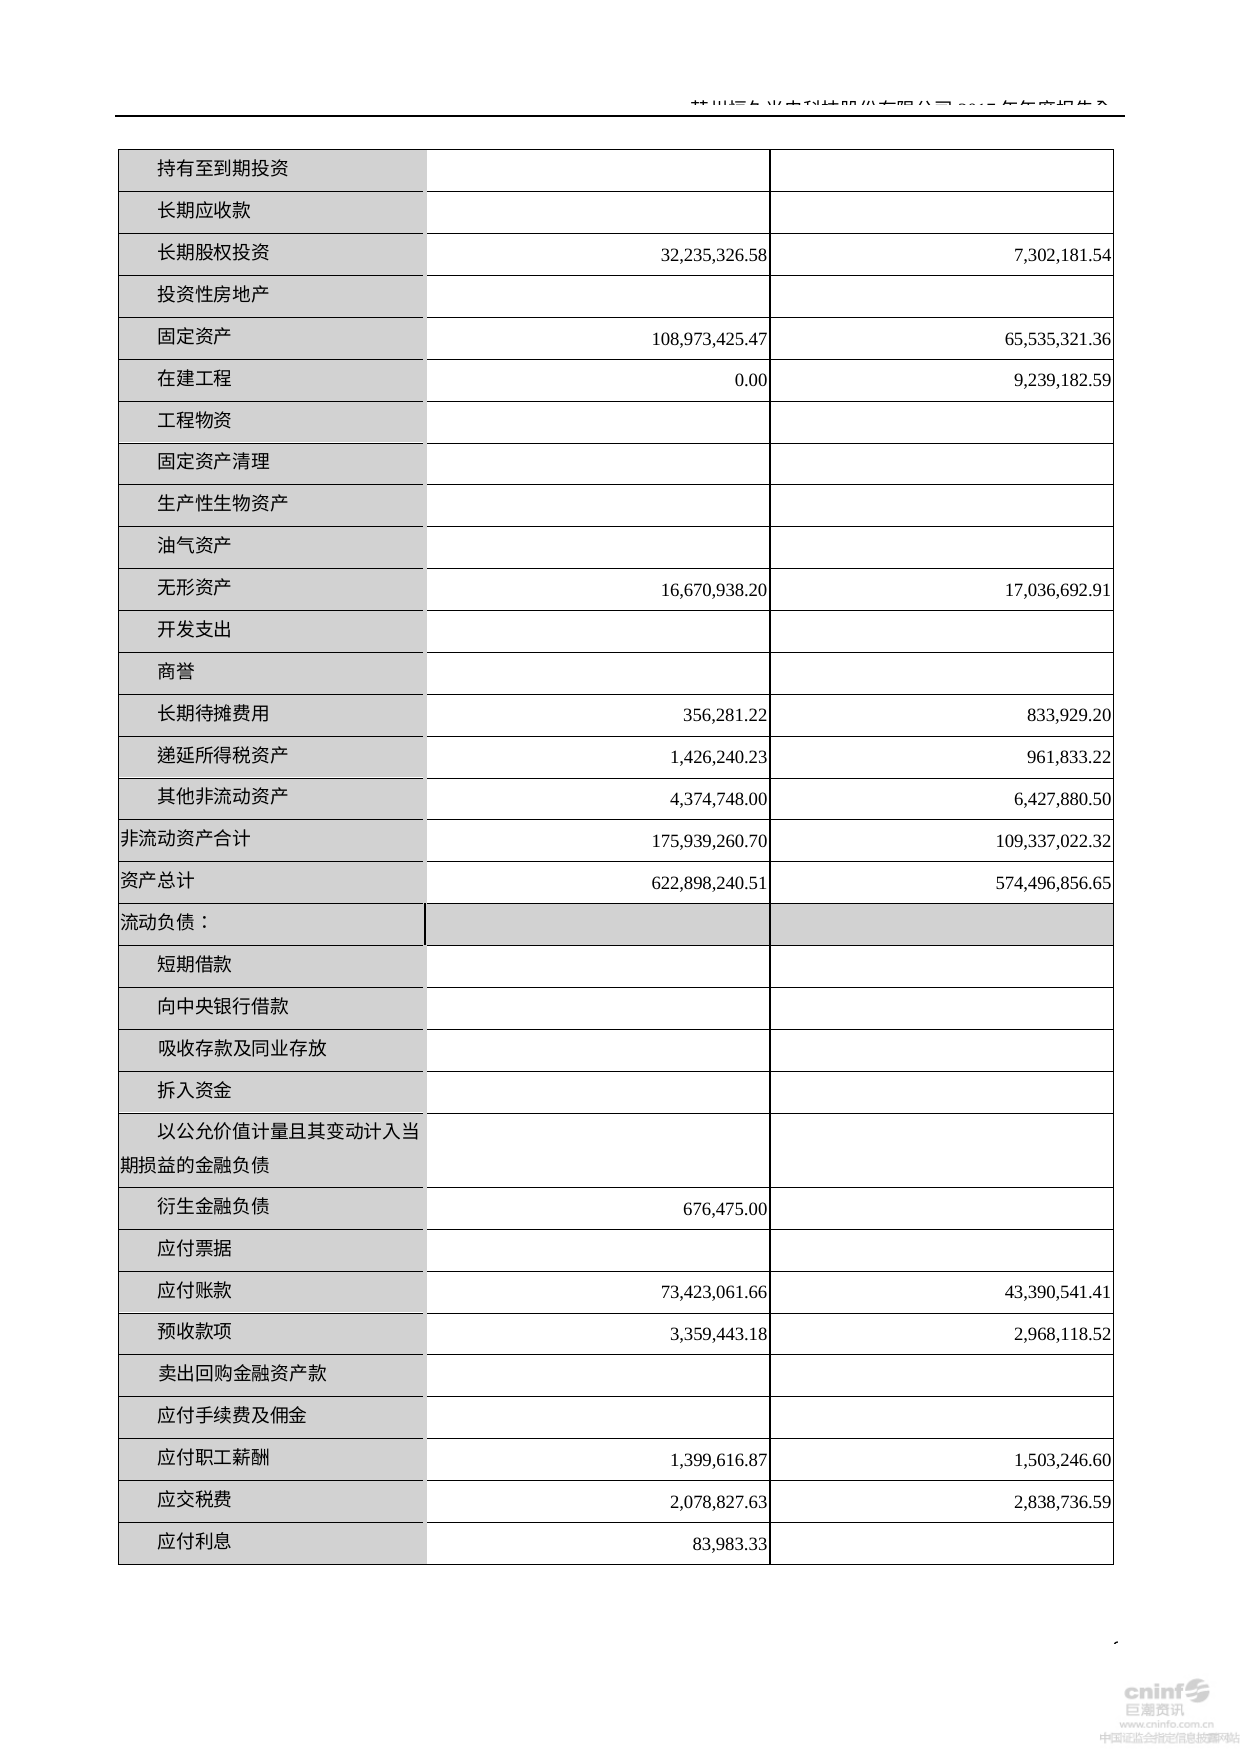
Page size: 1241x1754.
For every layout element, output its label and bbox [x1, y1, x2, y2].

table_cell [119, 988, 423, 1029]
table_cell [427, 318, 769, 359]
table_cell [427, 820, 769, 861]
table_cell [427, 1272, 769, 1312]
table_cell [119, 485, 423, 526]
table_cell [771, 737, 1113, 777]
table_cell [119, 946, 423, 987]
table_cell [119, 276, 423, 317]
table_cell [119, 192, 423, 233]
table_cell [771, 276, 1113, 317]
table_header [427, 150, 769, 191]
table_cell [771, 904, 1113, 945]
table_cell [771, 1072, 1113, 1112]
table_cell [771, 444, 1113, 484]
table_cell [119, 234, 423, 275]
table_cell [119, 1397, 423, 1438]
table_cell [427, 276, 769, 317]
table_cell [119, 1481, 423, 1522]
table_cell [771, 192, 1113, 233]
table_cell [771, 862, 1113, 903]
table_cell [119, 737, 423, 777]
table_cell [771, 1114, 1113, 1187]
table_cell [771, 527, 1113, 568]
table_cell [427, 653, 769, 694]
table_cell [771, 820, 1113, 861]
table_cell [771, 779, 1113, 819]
picture [1099, 1673, 1241, 1754]
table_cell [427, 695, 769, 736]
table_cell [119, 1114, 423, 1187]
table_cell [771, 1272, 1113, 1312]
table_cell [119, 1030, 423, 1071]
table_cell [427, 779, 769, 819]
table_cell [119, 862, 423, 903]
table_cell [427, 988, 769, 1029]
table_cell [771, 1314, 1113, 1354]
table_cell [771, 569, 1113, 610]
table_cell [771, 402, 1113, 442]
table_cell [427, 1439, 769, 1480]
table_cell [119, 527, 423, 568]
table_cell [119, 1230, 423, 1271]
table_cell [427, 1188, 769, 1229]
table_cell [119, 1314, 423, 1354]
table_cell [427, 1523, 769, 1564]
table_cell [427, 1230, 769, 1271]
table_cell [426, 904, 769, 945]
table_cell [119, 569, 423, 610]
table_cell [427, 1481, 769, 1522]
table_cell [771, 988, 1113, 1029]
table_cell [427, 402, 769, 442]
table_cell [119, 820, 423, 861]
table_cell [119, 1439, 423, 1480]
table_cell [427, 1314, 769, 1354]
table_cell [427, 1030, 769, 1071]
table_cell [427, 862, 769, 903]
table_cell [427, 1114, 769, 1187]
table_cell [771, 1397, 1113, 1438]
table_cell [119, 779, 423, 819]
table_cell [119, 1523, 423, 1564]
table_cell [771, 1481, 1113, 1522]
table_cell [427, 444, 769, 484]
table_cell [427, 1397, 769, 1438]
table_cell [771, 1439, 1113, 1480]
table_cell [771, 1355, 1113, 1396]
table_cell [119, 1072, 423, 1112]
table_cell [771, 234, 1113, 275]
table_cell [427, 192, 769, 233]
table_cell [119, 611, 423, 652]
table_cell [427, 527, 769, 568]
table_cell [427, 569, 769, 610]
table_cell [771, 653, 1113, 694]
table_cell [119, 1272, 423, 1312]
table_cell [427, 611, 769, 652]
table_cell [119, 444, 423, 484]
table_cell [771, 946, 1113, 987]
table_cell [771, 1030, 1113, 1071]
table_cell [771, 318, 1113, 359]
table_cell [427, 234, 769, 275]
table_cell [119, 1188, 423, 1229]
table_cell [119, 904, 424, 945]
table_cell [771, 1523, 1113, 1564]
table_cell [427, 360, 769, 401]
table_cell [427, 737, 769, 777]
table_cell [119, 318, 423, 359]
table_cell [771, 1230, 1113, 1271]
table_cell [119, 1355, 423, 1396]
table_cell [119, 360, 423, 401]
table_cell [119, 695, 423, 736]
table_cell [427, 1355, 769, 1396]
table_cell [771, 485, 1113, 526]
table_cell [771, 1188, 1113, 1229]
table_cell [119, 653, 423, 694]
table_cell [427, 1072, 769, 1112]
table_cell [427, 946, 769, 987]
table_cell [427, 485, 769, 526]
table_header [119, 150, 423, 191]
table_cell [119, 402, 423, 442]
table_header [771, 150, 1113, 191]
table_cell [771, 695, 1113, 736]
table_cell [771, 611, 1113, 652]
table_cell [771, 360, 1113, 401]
